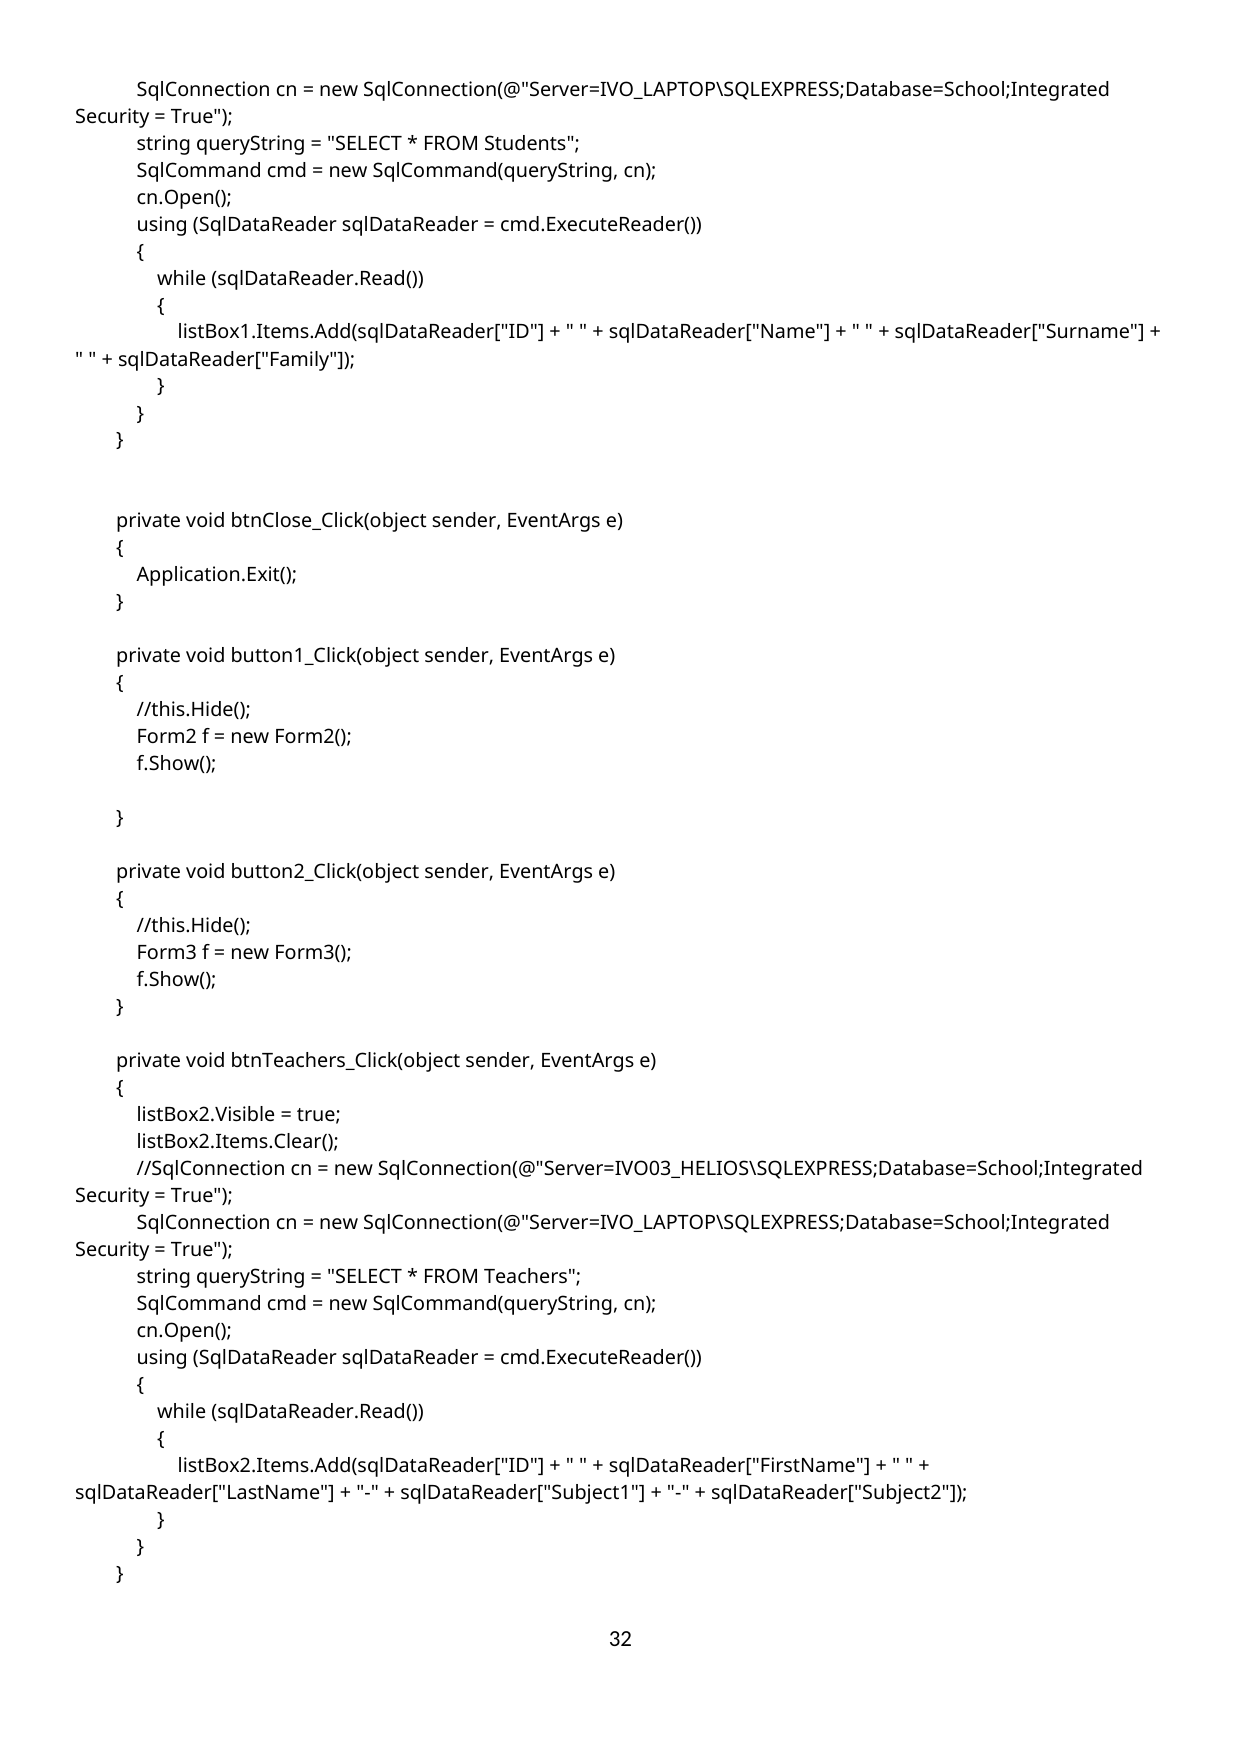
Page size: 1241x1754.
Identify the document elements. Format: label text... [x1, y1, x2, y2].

text SqlCommand cmd = new SqlCommand(queryString, cn); [75, 156, 1165, 183]
text { [75, 534, 1165, 561]
text { [75, 237, 1165, 264]
text } [75, 1505, 1165, 1532]
text SqlConnection cn = new SqlConnection(@"Server=IVO_LAPTOP\SQLEXPRESS;Database=School;Integrated Security = True"); [75, 75, 1165, 129]
text Form2 f = new Form2(); [75, 722, 1165, 749]
text listBox2.Items.Add(sqlDataReader["ID"] + " " + sqlDataReader["FirstName"] + " " + sqlDataReader["LastName"] + "-" + sqlDataReader["Subject1"] + "-" + sqlDataReader["Subject2"]); [75, 1451, 1165, 1505]
text listBox2.Visible = true; [75, 1100, 1165, 1127]
text using (SqlDataReader sqlDataReader = cmd.ExecuteReader()) [75, 210, 1165, 237]
text { [75, 291, 1165, 318]
text listBox1.Items.Add(sqlDataReader["ID"] + " " + sqlDataReader["Name"] + " " + sqlDataReader["Surname"] + " " + sqlDataReader["Family"]); [75, 318, 1165, 372]
text } [75, 372, 1165, 399]
text } [75, 803, 1165, 830]
text f.Show(); [75, 965, 1165, 992]
text string queryString = "SELECT * FROM Students"; [75, 129, 1165, 156]
text SqlConnection cn = new SqlConnection(@"Server=IVO_LAPTOP\SQLEXPRESS;Database=School;Integrated Security = True"); [75, 1208, 1165, 1262]
text { [75, 884, 1165, 911]
text } [75, 992, 1165, 1019]
text } [75, 1559, 1165, 1586]
text { [75, 668, 1165, 696]
text //this.Hide(); [75, 696, 1165, 722]
text //SqlConnection cn = new SqlConnection(@"Server=IVO03_HELIOS\SQLEXPRESS;Database=School;Integrated Security = True"); [75, 1154, 1165, 1208]
text } [75, 1532, 1165, 1559]
text private void button2_Click(object sender, EventArgs e) [75, 857, 1165, 884]
text { [75, 1424, 1165, 1451]
text { [75, 1370, 1165, 1397]
text using (SqlDataReader sqlDataReader = cmd.ExecuteReader()) [75, 1343, 1165, 1370]
text } [75, 588, 1165, 614]
text } [75, 426, 1165, 453]
text //this.Hide(); [75, 911, 1165, 938]
text SqlCommand cmd = new SqlCommand(queryString, cn); [75, 1289, 1165, 1316]
text while (sqlDataReader.Read()) [75, 264, 1165, 291]
text listBox2.Items.Clear(); [75, 1127, 1165, 1154]
text f.Show(); [75, 749, 1165, 776]
text string queryString = "SELECT * FROM Teachers"; [75, 1262, 1165, 1289]
text Form3 f = new Form3(); [75, 938, 1165, 965]
text private void button1_Click(object sender, EventArgs e) [75, 642, 1165, 668]
text Application.Exit(); [75, 561, 1165, 588]
text while (sqlDataReader.Read()) [75, 1397, 1165, 1424]
text { [75, 1073, 1165, 1100]
text cn.Open(); [75, 1316, 1165, 1343]
text cn.Open(); [75, 183, 1165, 210]
text private void btnClose_Click(object sender, EventArgs e) [75, 507, 1165, 534]
text private void btnTeachers_Click(object sender, EventArgs e) [75, 1046, 1165, 1073]
text } [75, 399, 1165, 426]
